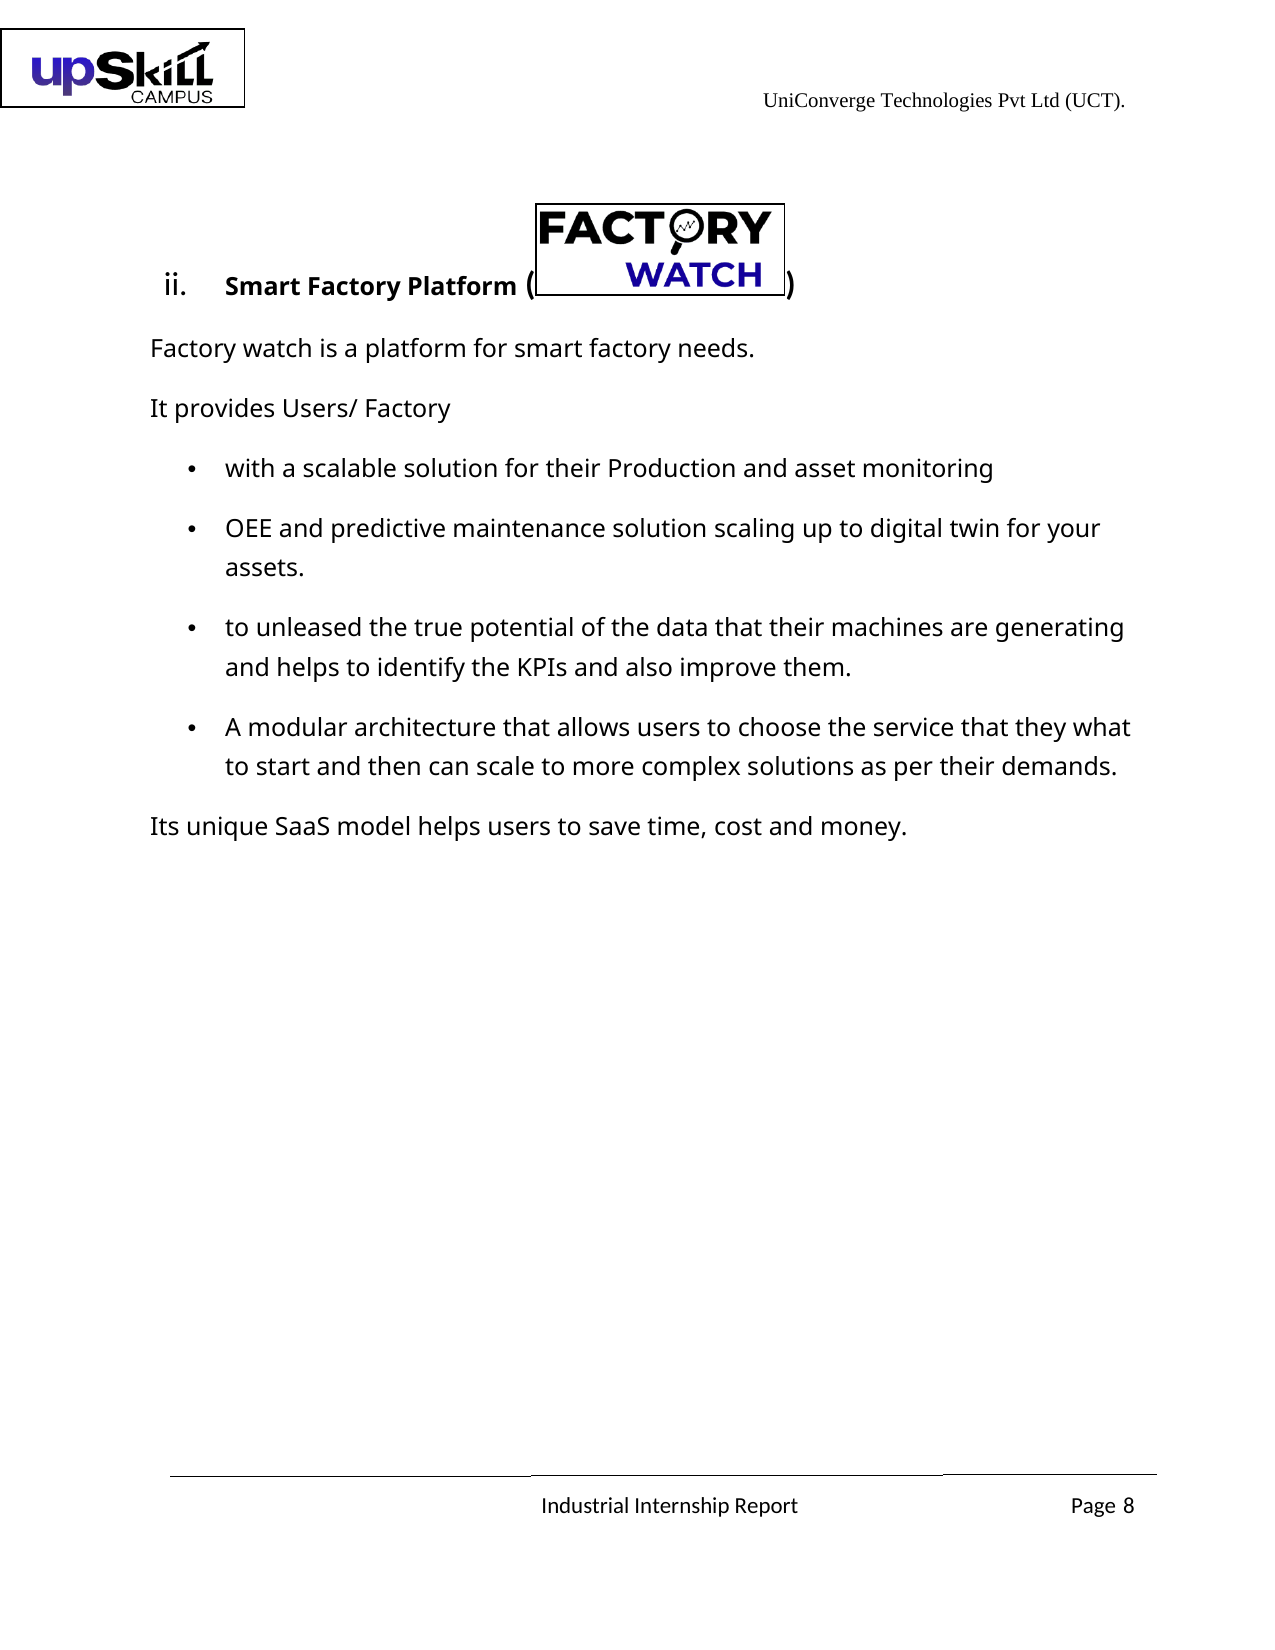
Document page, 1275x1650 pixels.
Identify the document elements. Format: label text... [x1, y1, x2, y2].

list OEE and predictive maintenance solution scaling up to digital twin for your assets. [187, 511, 1134, 584]
list with a scalable solution for their Production and asset monitoring [187, 451, 1134, 485]
list to unleased the true potential of the data that their machines are generating and helps to identify the KPIs and also improve them. [187, 610, 1134, 683]
picture [2, 30, 244, 106]
picture [537, 205, 784, 294]
text Its unique SaaS model helps users to save time, cost and money. [150, 808, 1134, 842]
text Factory watch is a platform for smart factory needs. [150, 331, 1134, 365]
list Smart Factory Platform () [187, 203, 1134, 304]
list A modular architecture that allows users to choose the service that they what to start and then can scale to more complex solutions as per their demands. [187, 709, 1134, 782]
text It provides Users/ Factory [150, 391, 1134, 425]
